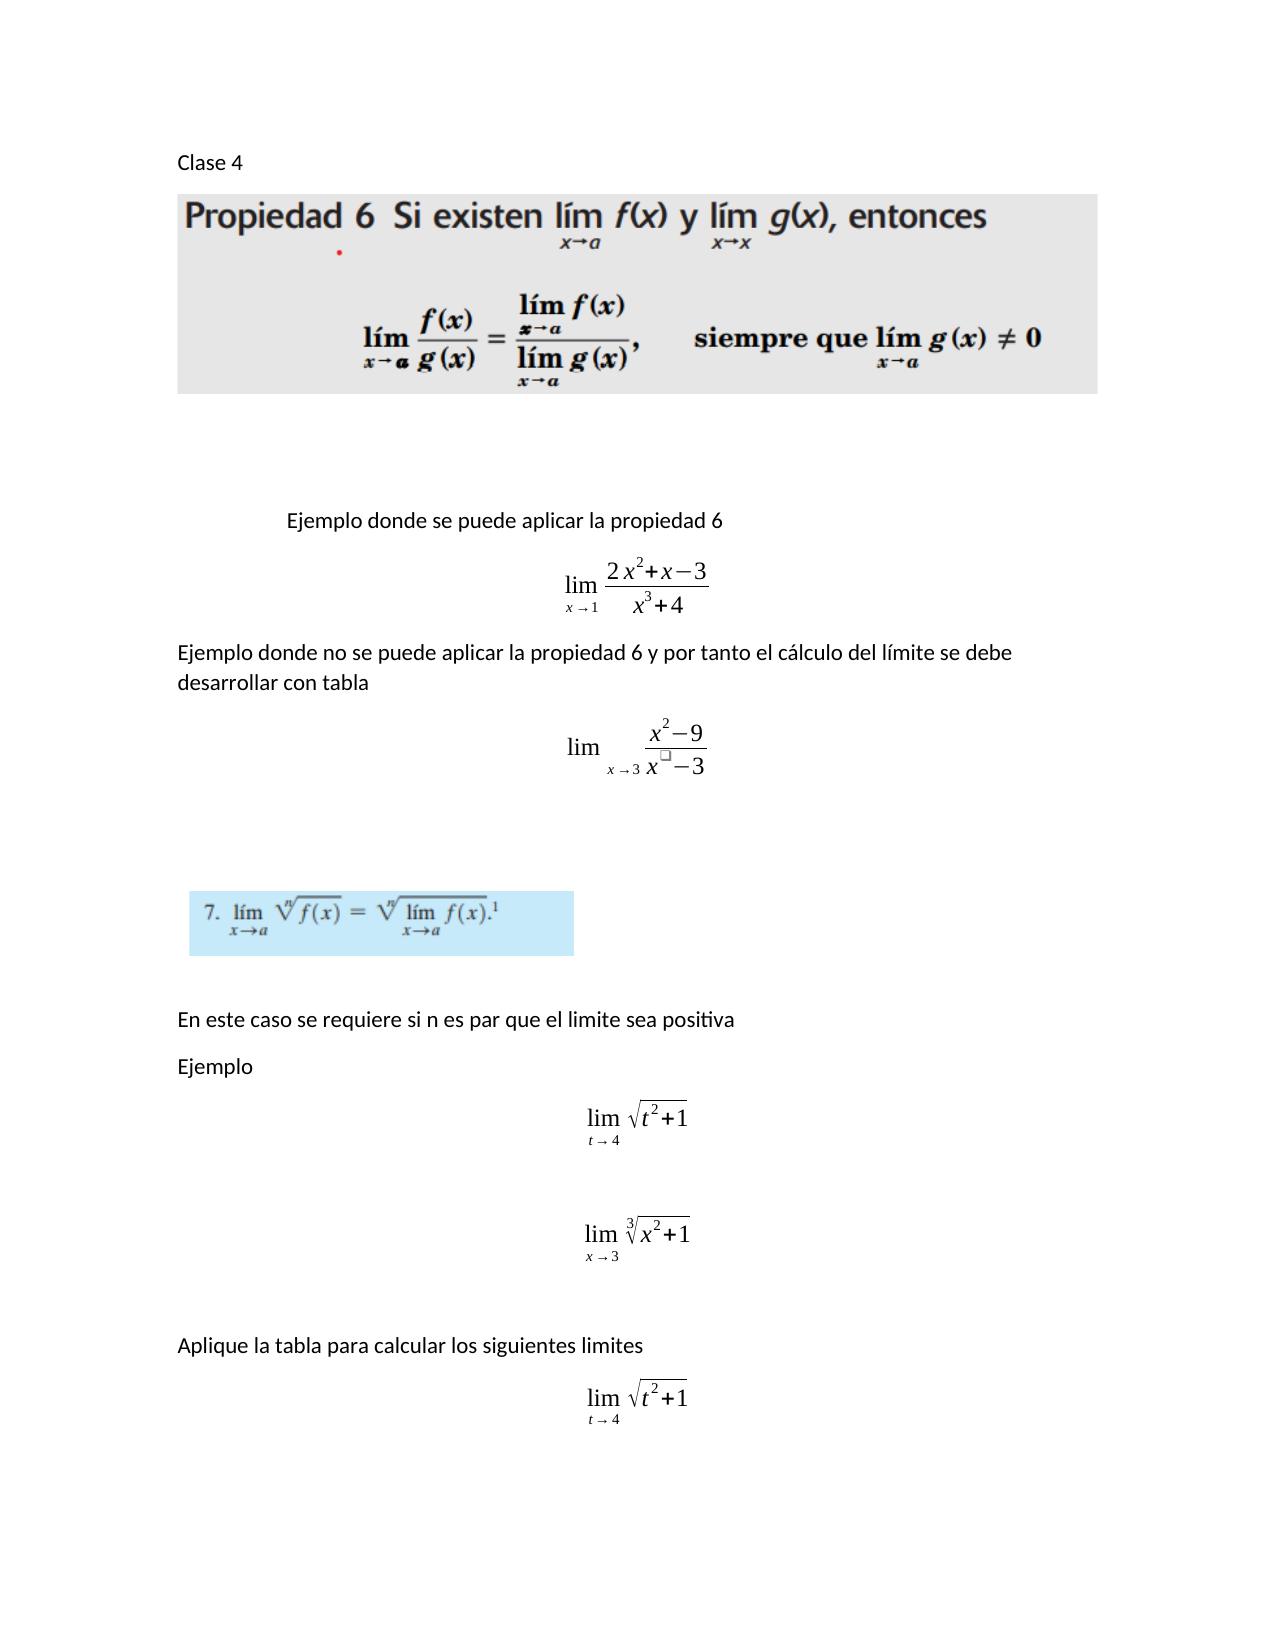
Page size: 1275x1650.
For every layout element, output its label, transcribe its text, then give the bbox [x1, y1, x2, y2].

text Ejemplo donde se puede aplicar la propiedad 6 [177, 506, 1098, 534]
picture [177, 194, 1098, 394]
text Ejemplo donde no se puede aplicar la propiedad 6 y por tanto el cálculo del límite se debe desarrollar con tabla [177, 638, 1098, 696]
text En este caso se requiere si n es par que el limite sea positiva [177, 1005, 1098, 1033]
text Clase 4 [177, 148, 1098, 176]
picture [177, 891, 574, 956]
text Ejemplo [177, 1052, 1098, 1080]
text Aplique la tabla para calcular los siguientes limites [177, 1331, 1098, 1359]
